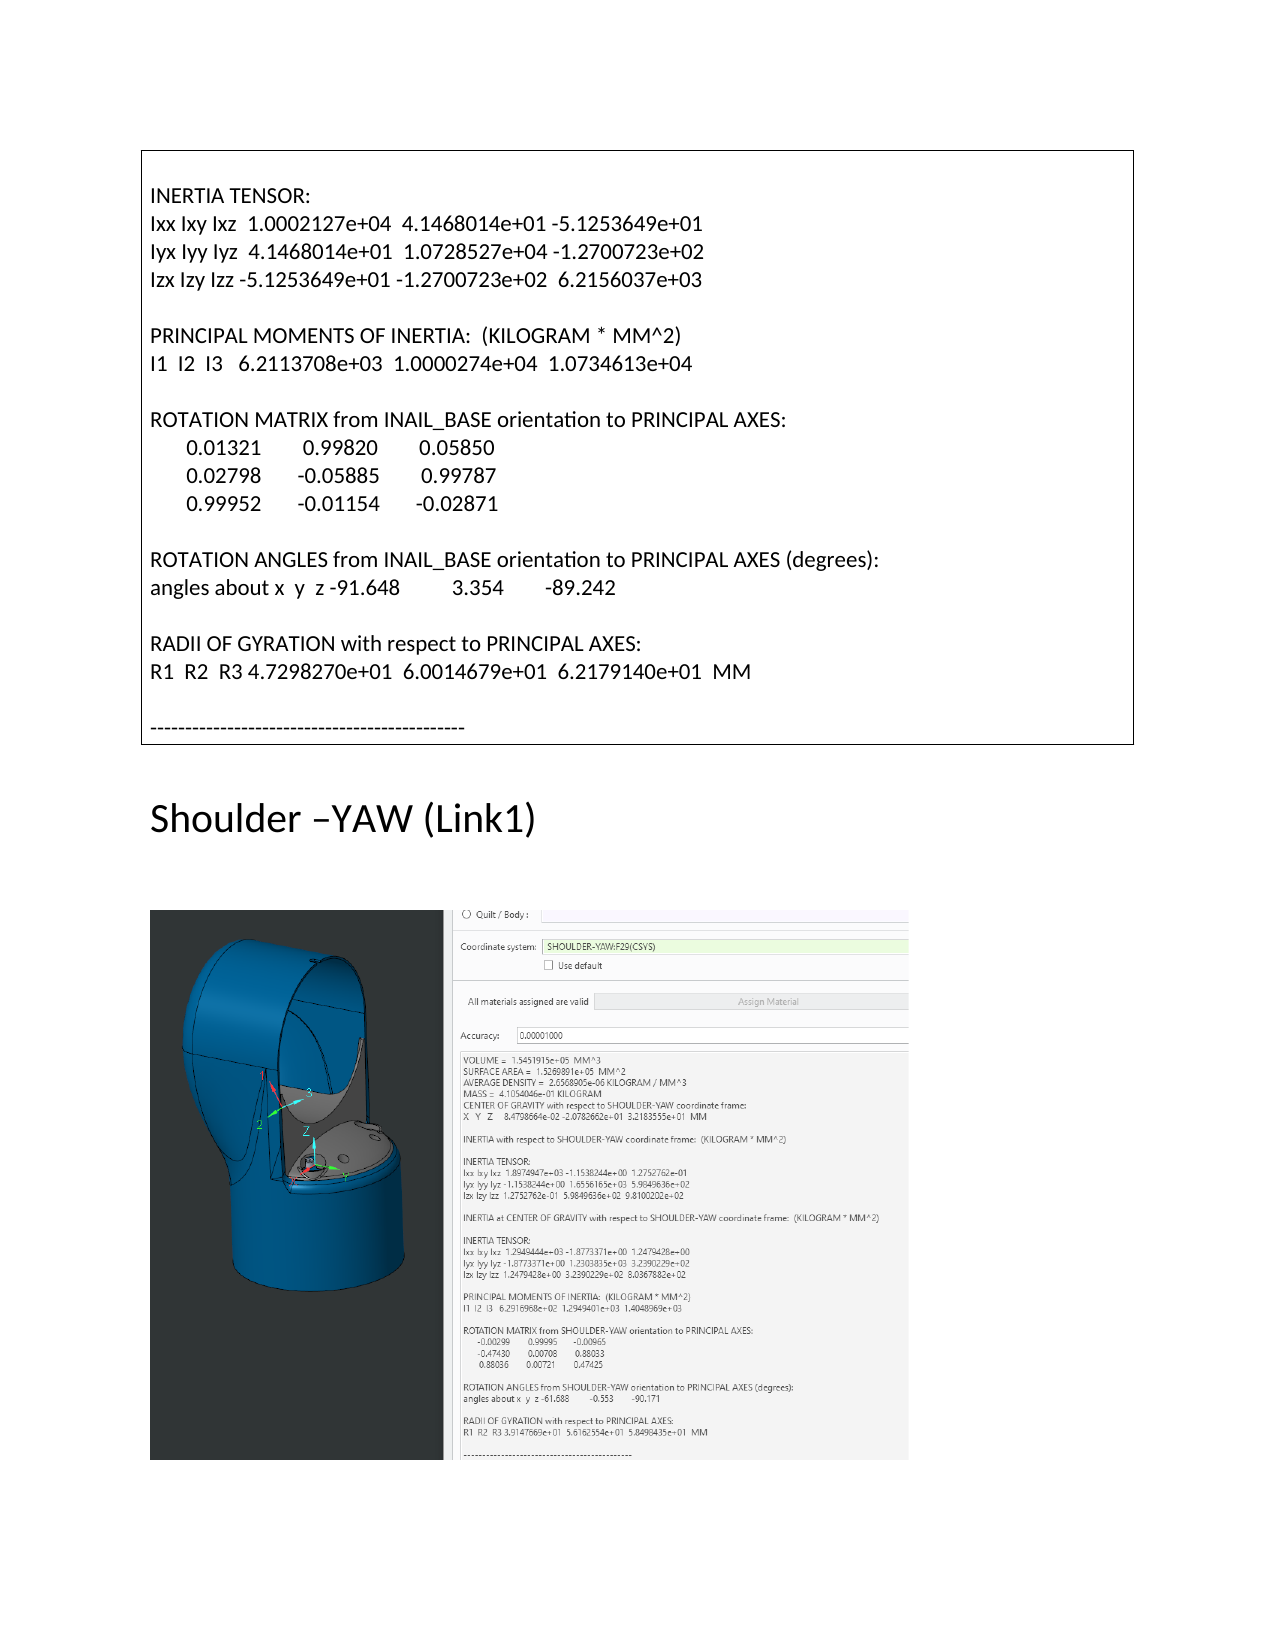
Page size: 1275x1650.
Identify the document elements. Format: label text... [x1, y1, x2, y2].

text ROTATION MATRIX from INAIL_BASE orientation to PRINCIPAL AXES: [150, 405, 1125, 433]
text RADII OF GYRATION with respect to PRINCIPAL AXES: [150, 629, 1125, 657]
text Ixx Ixy Ixz 1.0002127e+04 4.1468014e+01 -5.1253649e+01 [150, 209, 1125, 237]
text 0.99952 -0.01154 -0.02871 [150, 489, 1125, 517]
text PRINCIPAL MOMENTS OF INERTIA: (KILOGRAM * MM^2) [150, 321, 1125, 349]
text angles about x y z -91.648 3.354 -89.242 [150, 573, 1125, 601]
text ROTATION ANGLES from INAIL_BASE orientation to PRINCIPAL AXES (degrees): [150, 545, 1125, 573]
text 0.01321 0.99820 0.05850 [150, 433, 1125, 461]
text INERTIA TENSOR: [150, 181, 1125, 209]
text --------------------------------------------- [142, 710, 1133, 744]
text Izx Izy Izz -5.1253649e+01 -1.2700723e+02 6.2156037e+03 [150, 265, 1125, 293]
text 0.02798 -0.05885 0.99787 [150, 461, 1125, 489]
text Shoulder –YAW (Link1) [150, 792, 1125, 842]
text Iyx Iyy Iyz 4.1468014e+01 1.0728527e+04 -1.2700723e+02 [150, 237, 1125, 265]
text R1 R2 R3 4.7298270e+01 6.0014679e+01 6.2179140e+01 MM [150, 657, 1125, 686]
text I1 I2 I3 6.2113708e+03 1.0000274e+04 1.0734613e+04 [150, 349, 1125, 377]
